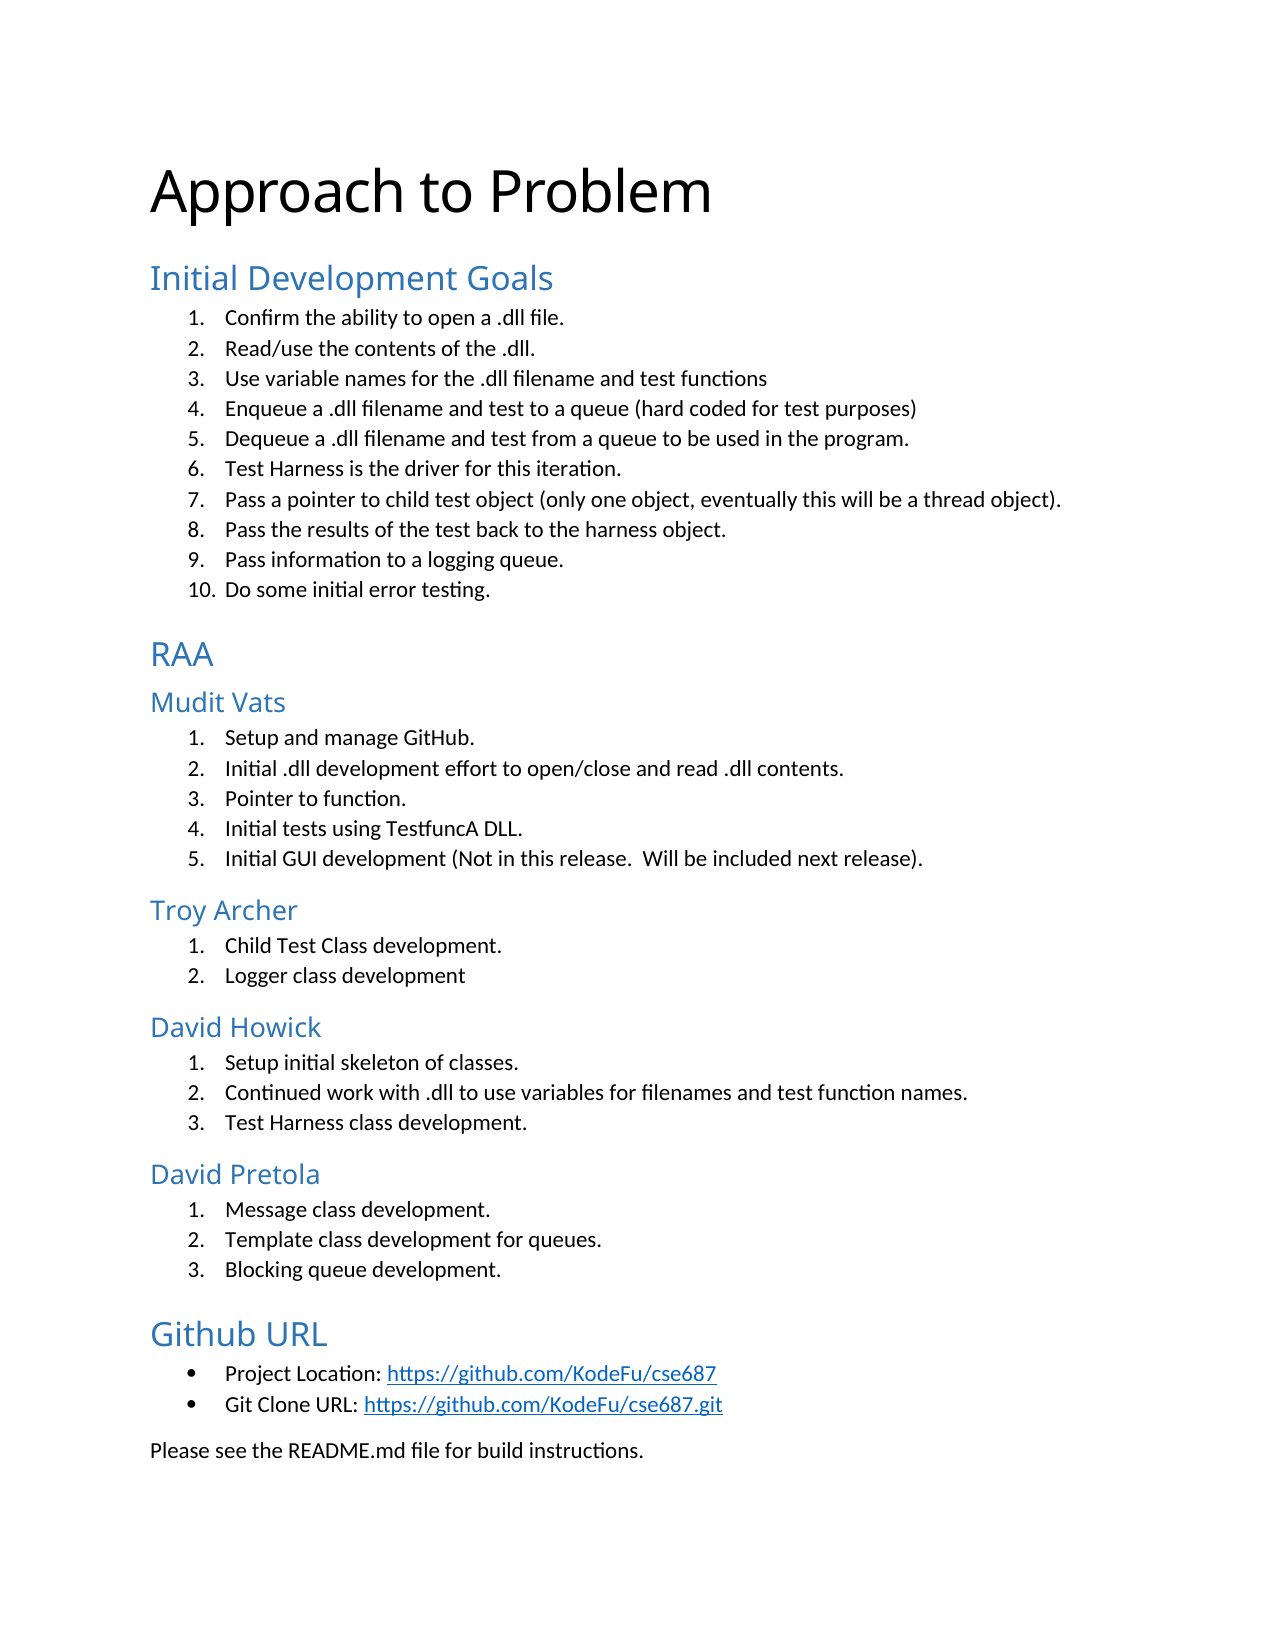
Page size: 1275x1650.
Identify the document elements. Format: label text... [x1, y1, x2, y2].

list Message class development. [187, 1195, 1125, 1223]
subtitle Initial Development Goals [150, 254, 1125, 300]
list Pointer to function. [187, 784, 1125, 812]
list Blocking queue development. [187, 1255, 1125, 1283]
subtitle RAA [150, 631, 1125, 676]
list Test Harness is the driver for this iteration. [187, 454, 1125, 482]
list Setup initial skeleton of classes. [187, 1048, 1125, 1076]
list Continued work with .dll to use variables for filenames and test function names. [187, 1078, 1125, 1106]
list Pass information to a logging queue. [187, 545, 1125, 573]
text Please see the README.md file for build instructions. [150, 1437, 1125, 1464]
list Pass the results of the test back to the harness object. [187, 515, 1125, 543]
subtitle Github URL [150, 1311, 1125, 1356]
title Approach to Problem [150, 150, 1125, 229]
list Initial GUI development (Not in this release. Will be included next release). [187, 844, 1125, 872]
list Test Harness class development. [187, 1108, 1125, 1136]
subtitle David Pretola [150, 1155, 1125, 1192]
list Initial tests using TestfuncA DLL. [187, 814, 1125, 842]
list Initial .dll development effort to open/close and read .dll contents. [187, 754, 1125, 782]
list Confirm the ability to open a .dll file. [187, 303, 1125, 331]
list Setup and manage GitHub. [187, 723, 1125, 751]
list Dequeue a .dll filename and test from a queue to be used in the program. [187, 424, 1125, 452]
list Pass a pointer to child test object (only one object, eventually this will be a thread object). [187, 485, 1125, 513]
list Project Location: https://github.com/KodeFu/cse687 [187, 1359, 1125, 1387]
list Git Clone URL: https://github.com/KodeFu/cse687.git [187, 1390, 1125, 1418]
list Enqueue a .dll filename and test to a queue (hard coded for test purposes) [187, 394, 1125, 422]
list Do some initial error testing. [187, 575, 1125, 603]
list Template class development for queues. [187, 1225, 1125, 1253]
subtitle Mudit Vats [150, 684, 1125, 721]
subtitle David Howick [150, 1008, 1125, 1045]
list Child Test Class development. [187, 931, 1125, 959]
list Read/use the contents of the .dll. [187, 334, 1125, 362]
list Use variable names for the .dll filename and test functions [187, 364, 1125, 392]
list Logger class development [187, 961, 1125, 989]
subtitle Troy Archer [150, 891, 1125, 928]
